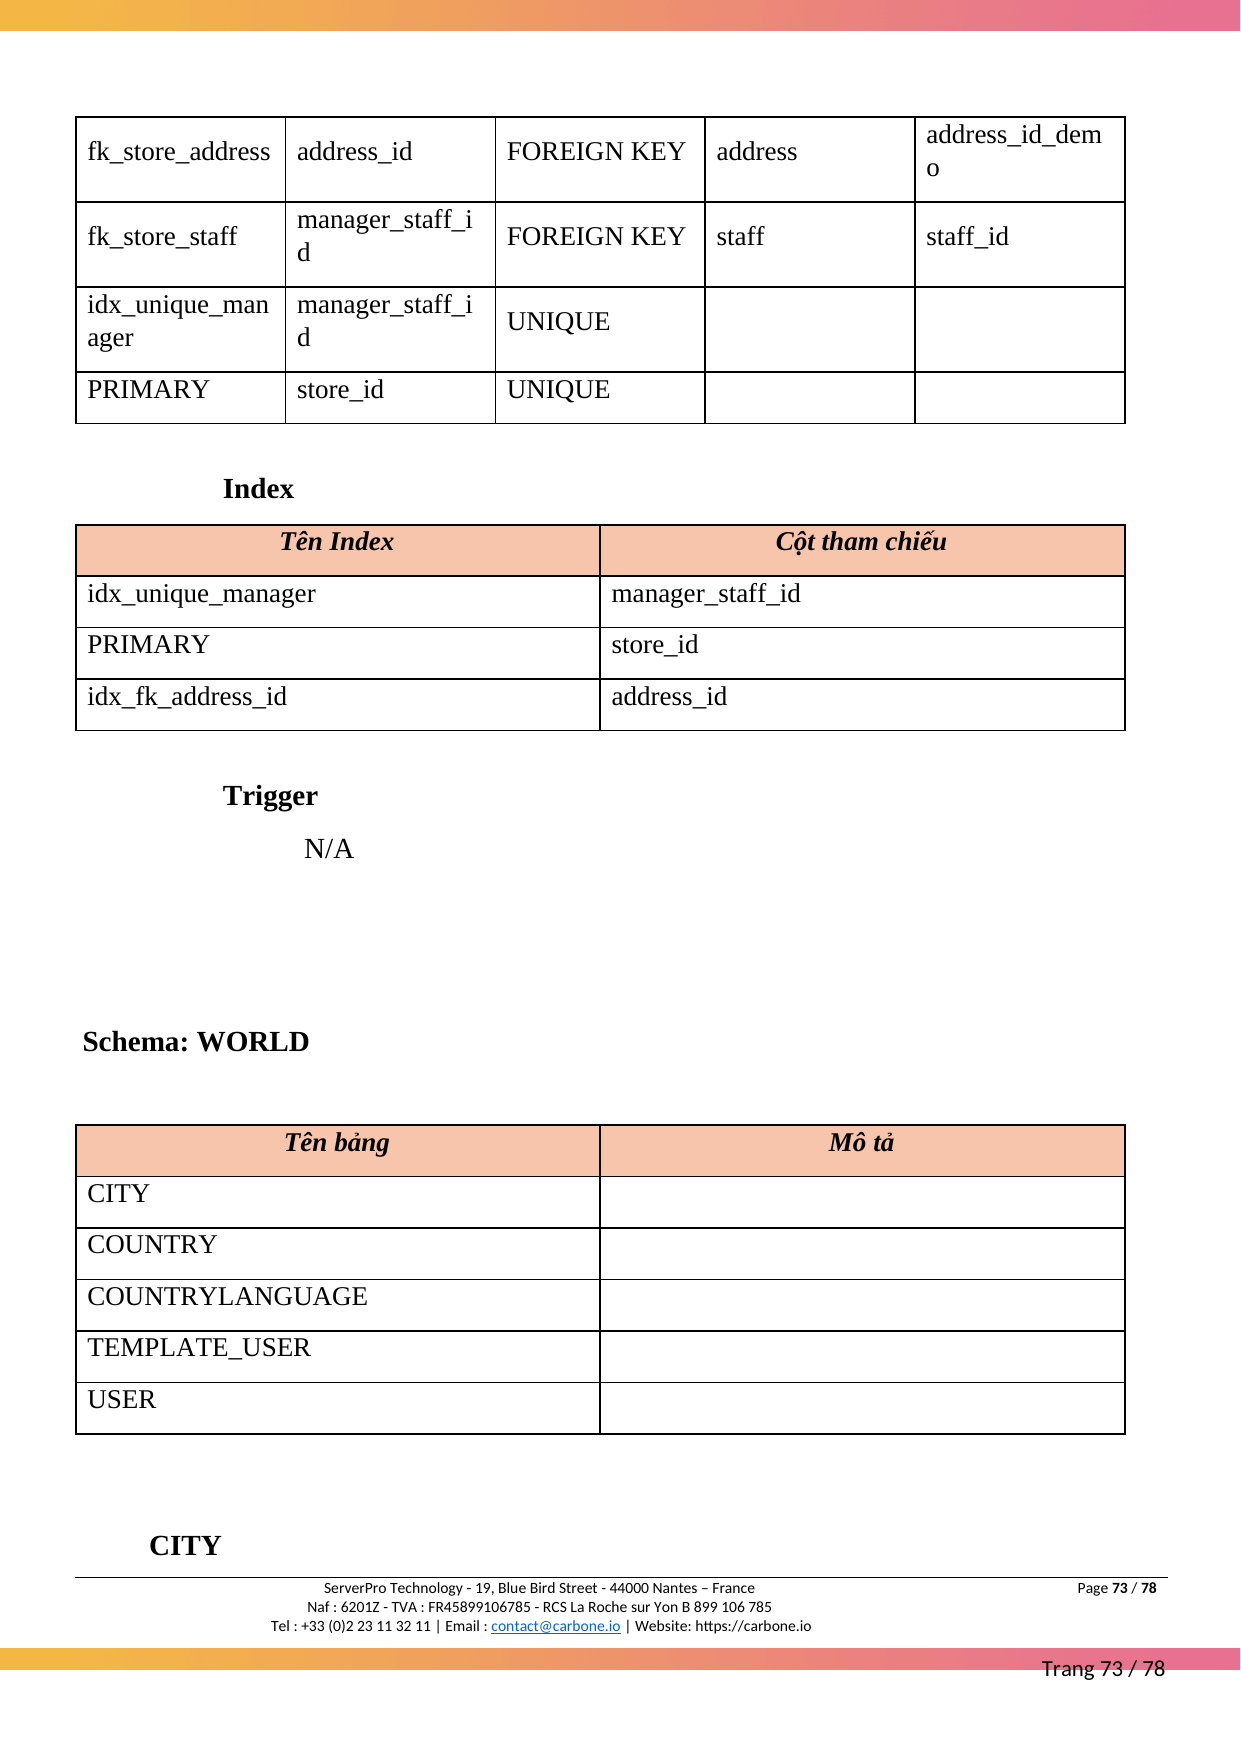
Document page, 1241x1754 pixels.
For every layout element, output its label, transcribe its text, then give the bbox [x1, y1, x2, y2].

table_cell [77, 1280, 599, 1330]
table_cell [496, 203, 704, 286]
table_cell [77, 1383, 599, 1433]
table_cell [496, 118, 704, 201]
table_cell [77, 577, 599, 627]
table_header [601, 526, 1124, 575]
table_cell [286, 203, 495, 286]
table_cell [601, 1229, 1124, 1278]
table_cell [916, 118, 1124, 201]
picture [0, 0, 1241, 31]
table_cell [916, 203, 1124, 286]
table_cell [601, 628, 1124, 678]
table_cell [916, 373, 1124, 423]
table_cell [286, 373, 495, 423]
text N/A [75, 831, 1165, 864]
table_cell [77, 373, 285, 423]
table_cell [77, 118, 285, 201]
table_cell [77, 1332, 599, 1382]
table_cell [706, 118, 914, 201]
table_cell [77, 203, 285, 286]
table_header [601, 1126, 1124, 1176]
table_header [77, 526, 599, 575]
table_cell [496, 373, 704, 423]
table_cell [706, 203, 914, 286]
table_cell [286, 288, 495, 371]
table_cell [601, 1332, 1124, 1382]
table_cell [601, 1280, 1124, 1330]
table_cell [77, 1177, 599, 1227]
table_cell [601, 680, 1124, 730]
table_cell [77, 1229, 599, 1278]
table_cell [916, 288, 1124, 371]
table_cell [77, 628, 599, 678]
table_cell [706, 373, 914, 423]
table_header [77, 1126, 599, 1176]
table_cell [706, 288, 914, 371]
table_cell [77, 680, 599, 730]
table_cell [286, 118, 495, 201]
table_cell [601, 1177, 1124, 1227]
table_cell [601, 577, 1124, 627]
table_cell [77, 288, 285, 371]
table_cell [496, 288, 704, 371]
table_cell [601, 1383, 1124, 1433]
picture [0, 1648, 1241, 1670]
